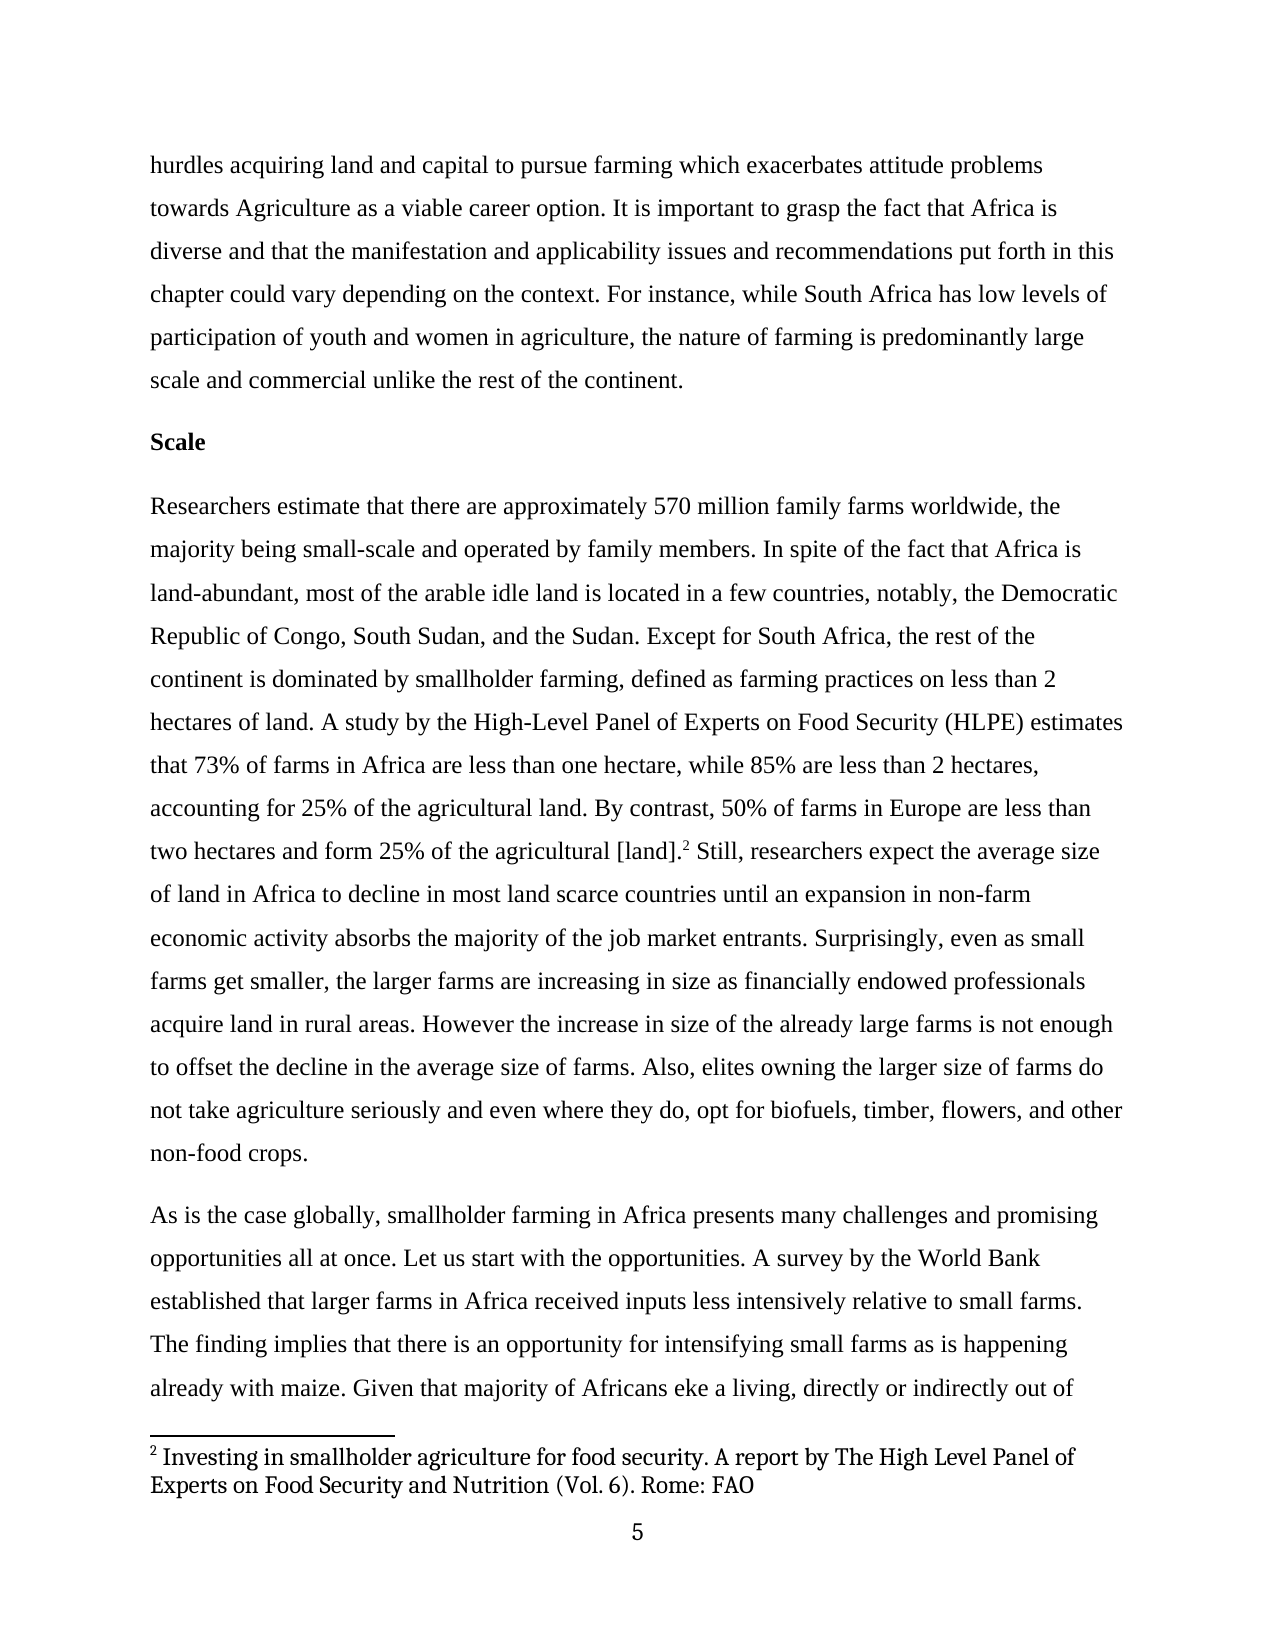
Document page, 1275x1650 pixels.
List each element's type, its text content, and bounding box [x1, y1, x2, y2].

text Researchers estimate that there are approximately 570 million family farms worldwide, the majority being small-scale and operated by family members. In spite of the fact that Africa is land-abundant, most of the arable idle land is located in a few countries, notably, the Democratic Republic of Congo, South Sudan, and the Sudan. Except for South Africa, the rest of the continent is dominated by smallholder farming, defined as farming practices on less than 2 hectares of land. A study by the High-Level Panel of Experts on Food Security (HLPE) estimates that 73% of farms in Africa are less than one hectare, while 85% are less than 2 hectares, accounting for 25% of the agricultural land. By contrast, 50% of farms in Europe are less than two hectares and form 25% of the agricultural [land]. Still, researchers expect the average size of land in Africa to decline in most land scarce countries until an expansion in non-farm economic activity absorbs the majority of the job market entrants. Surprisingly, even as small farms get smaller, the larger farms are increasing in size as financially endowed professionals acquire land in rural areas. However the increase in size of the already large farms is not enough to offset the decline in the average size of farms. Also, elites owning the larger size of farms do not take agriculture seriously and even where they do, opt for biofuels, timber, flowers, and other non-food crops. [150, 491, 1125, 1167]
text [150, 150, 1125, 394]
text Scale [150, 427, 1125, 456]
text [150, 1200, 1125, 1401]
